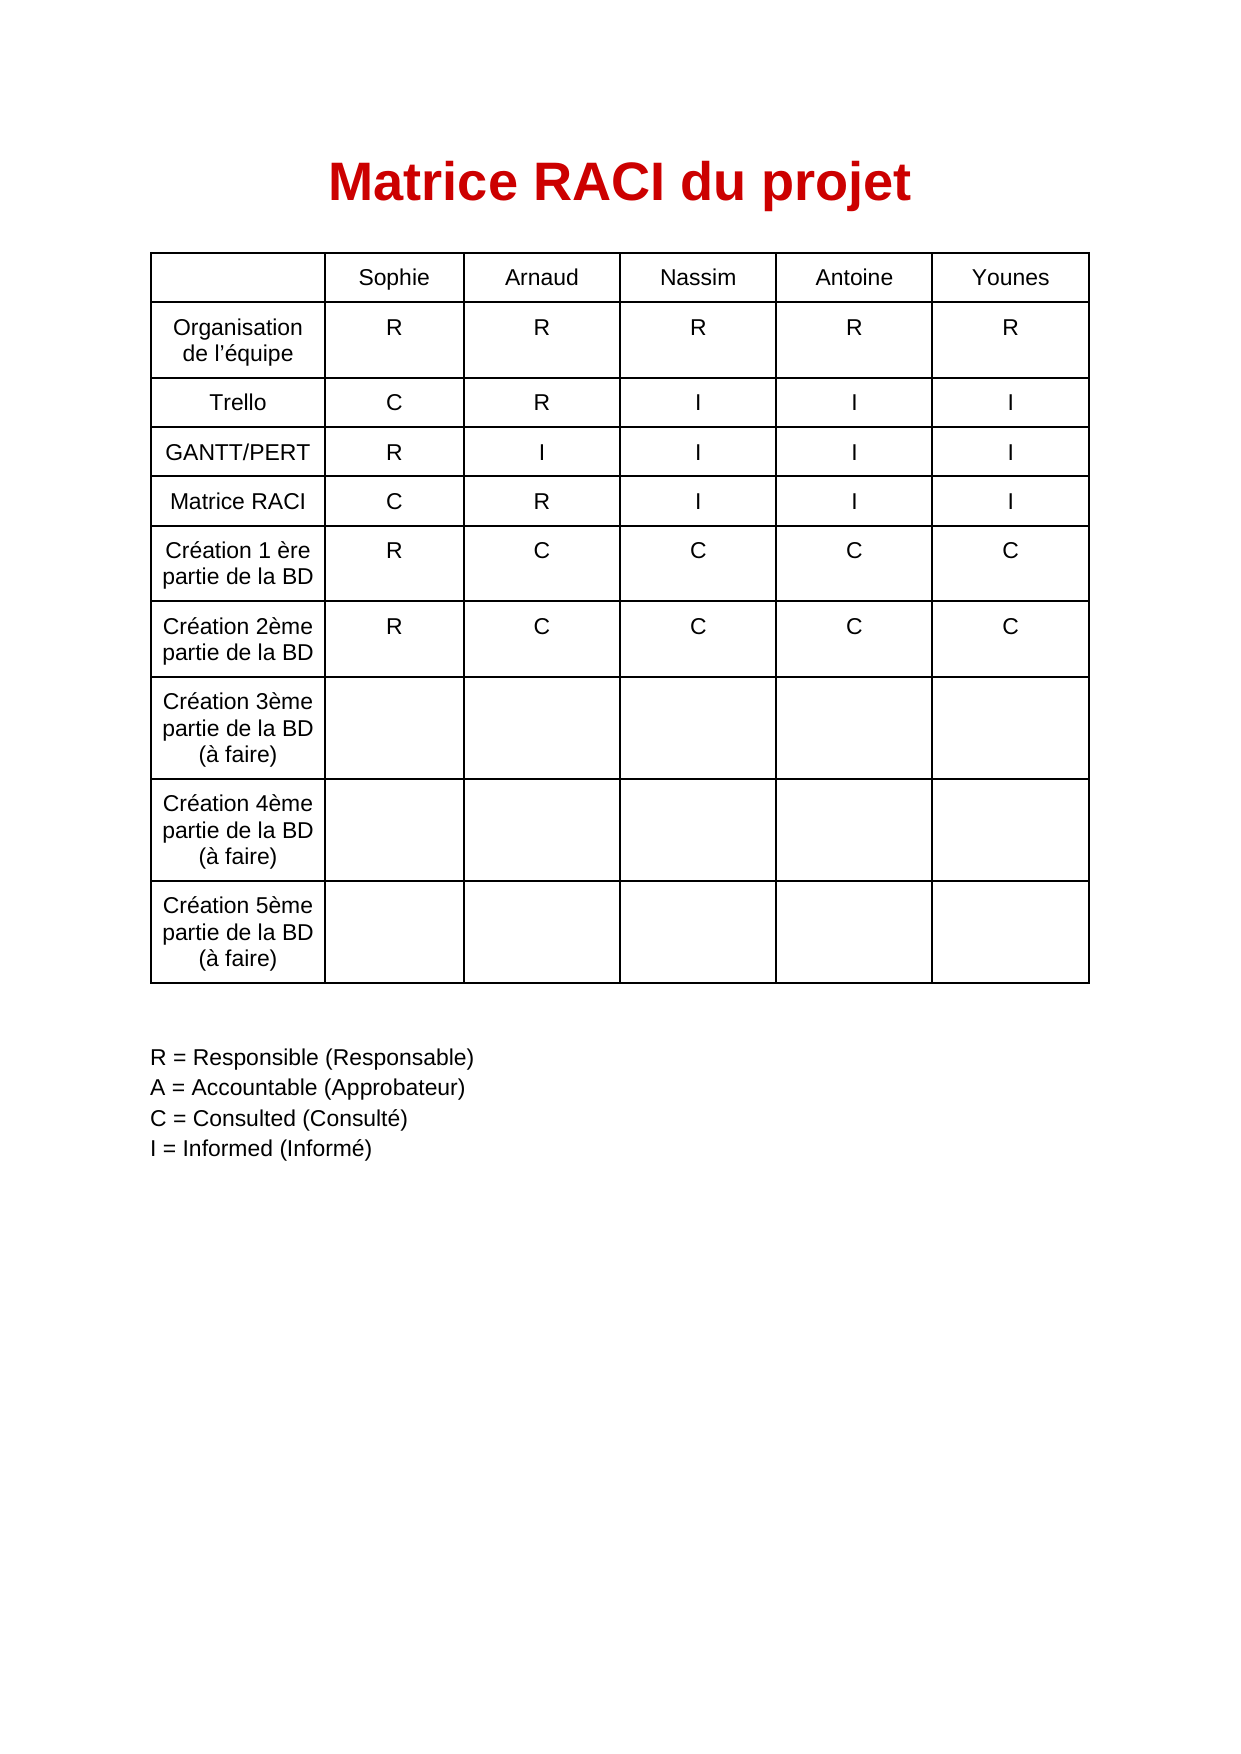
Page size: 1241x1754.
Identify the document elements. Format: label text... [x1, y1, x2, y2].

table_cell C [326, 477, 463, 524]
table_cell [777, 678, 931, 778]
table_cell C [777, 527, 931, 600]
table_cell R [621, 303, 775, 377]
table_cell [621, 780, 775, 880]
table_cell [933, 882, 1088, 982]
table_cell Création 4ème partie de la BD (à faire) [152, 780, 324, 880]
table_cell [933, 780, 1088, 880]
table_cell I [621, 428, 775, 475]
table_cell I [621, 379, 775, 426]
table_cell [777, 780, 931, 880]
text C = Consulted (Consulté) [150, 1104, 1090, 1131]
table_cell C [777, 602, 931, 676]
table_cell [326, 780, 463, 880]
table_cell C [621, 527, 775, 600]
table_cell Organisation de l’équipe [152, 303, 324, 377]
table_cell Création 2ème partie de la BD [152, 602, 324, 676]
table_cell C [933, 527, 1088, 600]
table_header Sophie [326, 254, 463, 301]
table_cell I [621, 477, 775, 524]
table_cell Matrice RACI [152, 477, 324, 524]
table_cell C [326, 379, 463, 426]
table_cell R [326, 303, 463, 377]
table_cell [621, 882, 775, 982]
table_cell R [465, 477, 619, 524]
table_cell I [777, 477, 931, 524]
table_cell R [777, 303, 931, 377]
table_cell Création 3ème partie de la BD (à faire) [152, 678, 324, 778]
table_header Arnaud [465, 254, 619, 301]
table_cell R [465, 303, 619, 377]
table_header Younes [933, 254, 1088, 301]
table_cell [326, 678, 463, 778]
table_cell Création 1 ère partie de la BD [152, 527, 324, 600]
table_cell I [933, 477, 1088, 524]
table_cell [465, 678, 619, 778]
table_cell R [326, 527, 463, 600]
table_cell C [933, 602, 1088, 676]
table_cell Trello [152, 379, 324, 426]
table_cell [326, 882, 463, 982]
table_cell [465, 780, 619, 880]
text A = Accountable (Approbateur) [150, 1074, 1090, 1101]
table_cell GANTT/PERT [152, 428, 324, 475]
text R = Responsible (Responsable) [150, 1044, 1090, 1071]
table_cell C [465, 602, 619, 676]
table_cell R [465, 379, 619, 426]
table_cell I [933, 379, 1088, 426]
table_cell I [777, 428, 931, 475]
table_cell I [933, 428, 1088, 475]
table_cell Création 5ème partie de la BD (à faire) [152, 882, 324, 982]
table_cell [933, 678, 1088, 778]
text I = Informed (Informé) [150, 1135, 1090, 1161]
table_header Antoine [777, 254, 931, 301]
table_cell R [326, 602, 463, 676]
table_cell [621, 678, 775, 778]
table_cell C [621, 602, 775, 676]
table_cell C [465, 527, 619, 600]
table_cell [777, 882, 931, 982]
text Matrice RACI du projet [150, 150, 1090, 212]
table_cell [465, 882, 619, 982]
table_cell I [465, 428, 619, 475]
table_header Nassim [621, 254, 775, 301]
table_header [152, 254, 324, 301]
table_cell I [777, 379, 931, 426]
table_cell R [326, 428, 463, 475]
table_cell R [933, 303, 1088, 377]
